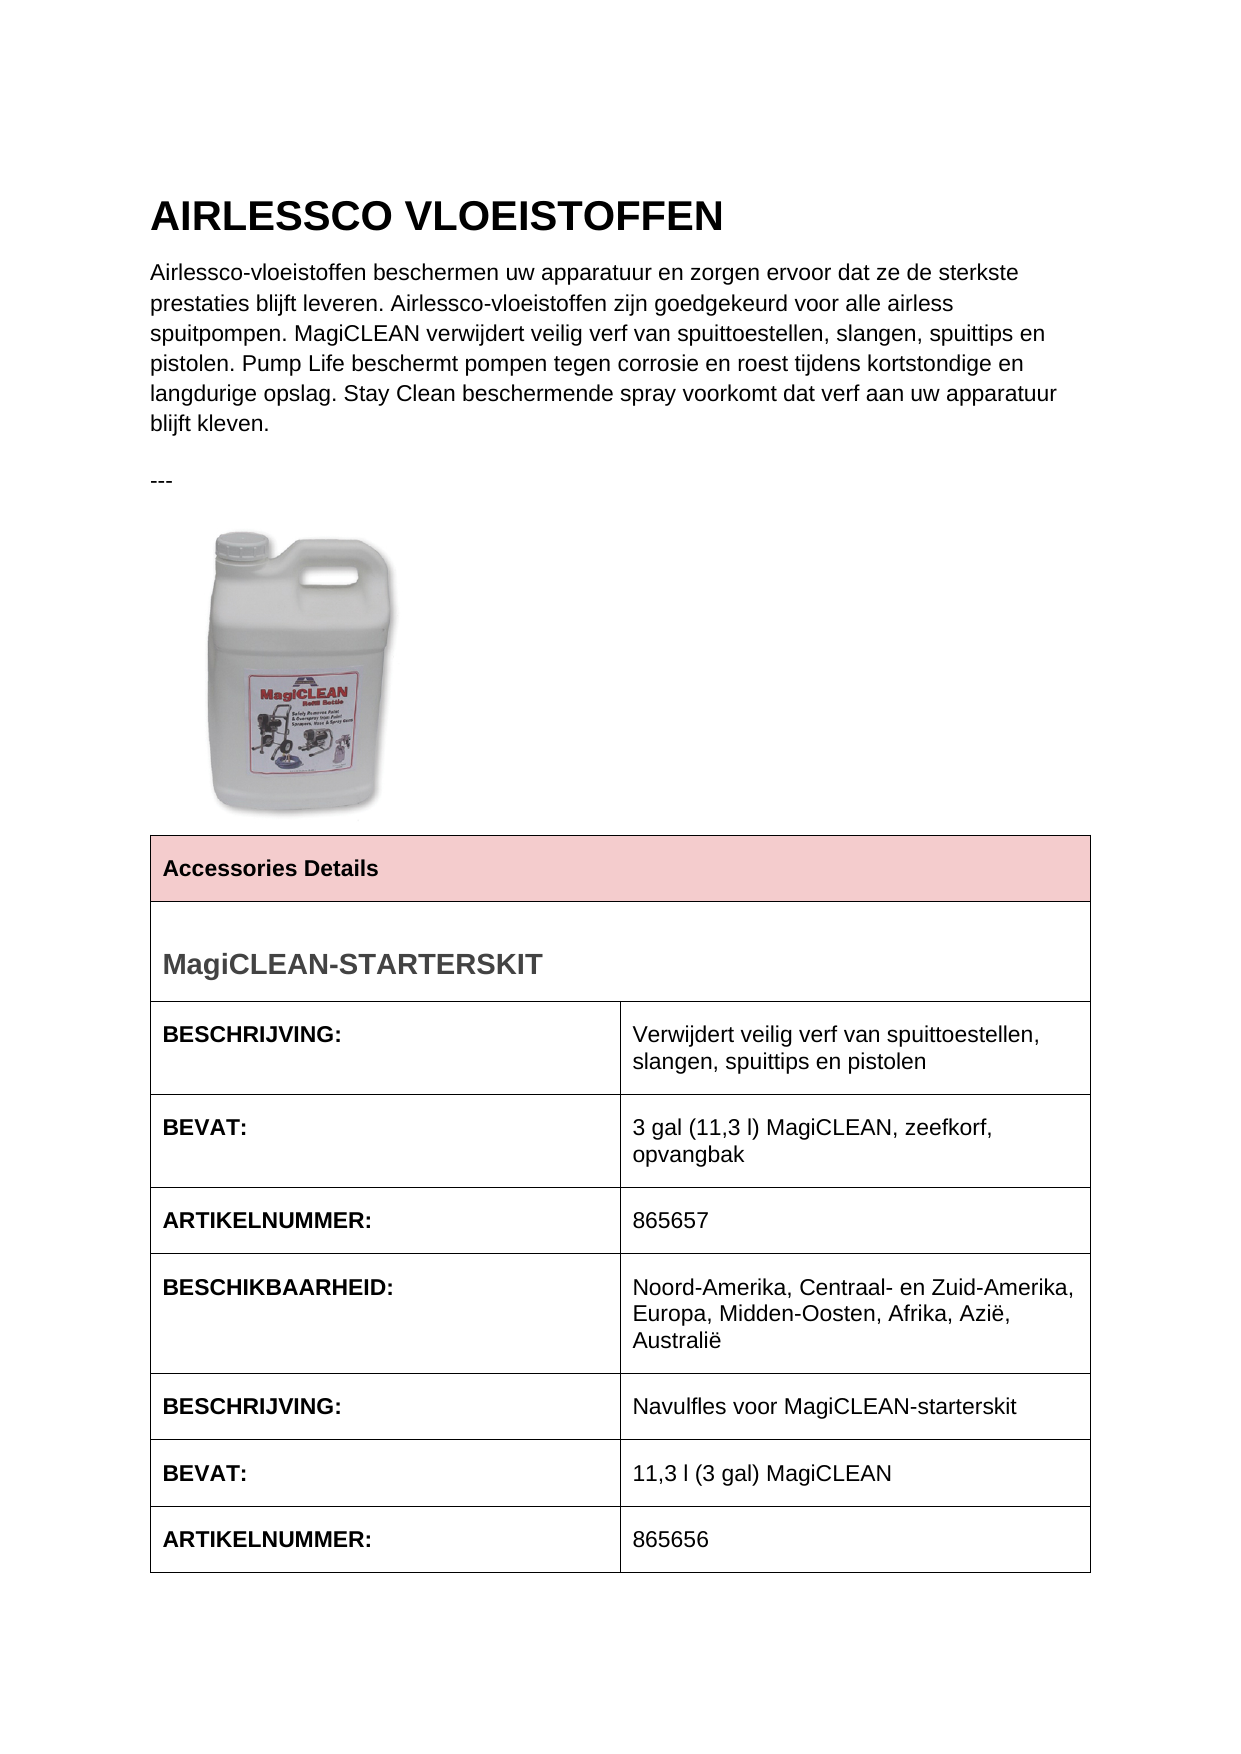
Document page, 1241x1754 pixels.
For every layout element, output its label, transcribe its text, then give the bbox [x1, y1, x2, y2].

table_cell 865657 [621, 1188, 1090, 1253]
table_cell BEVAT: [151, 1440, 620, 1506]
table_cell ARTIKELNUMMER: [151, 1507, 620, 1572]
table_cell BESCHRIJVING: [151, 1002, 620, 1094]
table_cell BEVAT: [151, 1095, 620, 1187]
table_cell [621, 1254, 1090, 1372]
table_cell 865656 [621, 1507, 1090, 1572]
table_cell Verwijdert veilig verf van spuittoestellen, slangen, spuittips en pistolen [621, 1002, 1090, 1094]
subtitle AIRLESSCO VLOEISTOFFEN [150, 192, 1090, 239]
table_cell 11,3 l (3 gal) MagiCLEAN [621, 1440, 1090, 1506]
table_cell Navulfles voor MagiCLEAN-starterskit [621, 1374, 1090, 1439]
table_cell ARTIKELNUMMER: [151, 1188, 620, 1253]
text --- [150, 467, 1090, 493]
table_cell MagiCLEAN-STARTERSKIT [151, 902, 1090, 1001]
table_cell BESCHIKBAARHEID: [151, 1254, 620, 1372]
table_cell BESCHRIJVING: [151, 1374, 620, 1439]
picture [150, 522, 451, 823]
table_cell 3 gal (11,3 l) MagiCLEAN, zeefkorf, opvangbak [621, 1095, 1090, 1187]
text Airlessco-vloeistoffen beschermen uw apparatuur en zorgen ervoor dat ze de sterkste prestaties blijft leveren. Airlessco-vloeistoffen zijn goedgekeurd voor alle airless spuitpompen. MagiCLEAN verwijdert veilig verf van spuittoestellen, slangen, spuittips en pistolen. Pump Life beschermt pompen tegen corrosie en roest tijdens kortstondige en langdurige opslag. Stay Clean beschermende spray voorkomt dat verf aan uw apparatuur blijft kleven. [150, 259, 1090, 437]
table_header Accessories Details [151, 836, 1090, 901]
